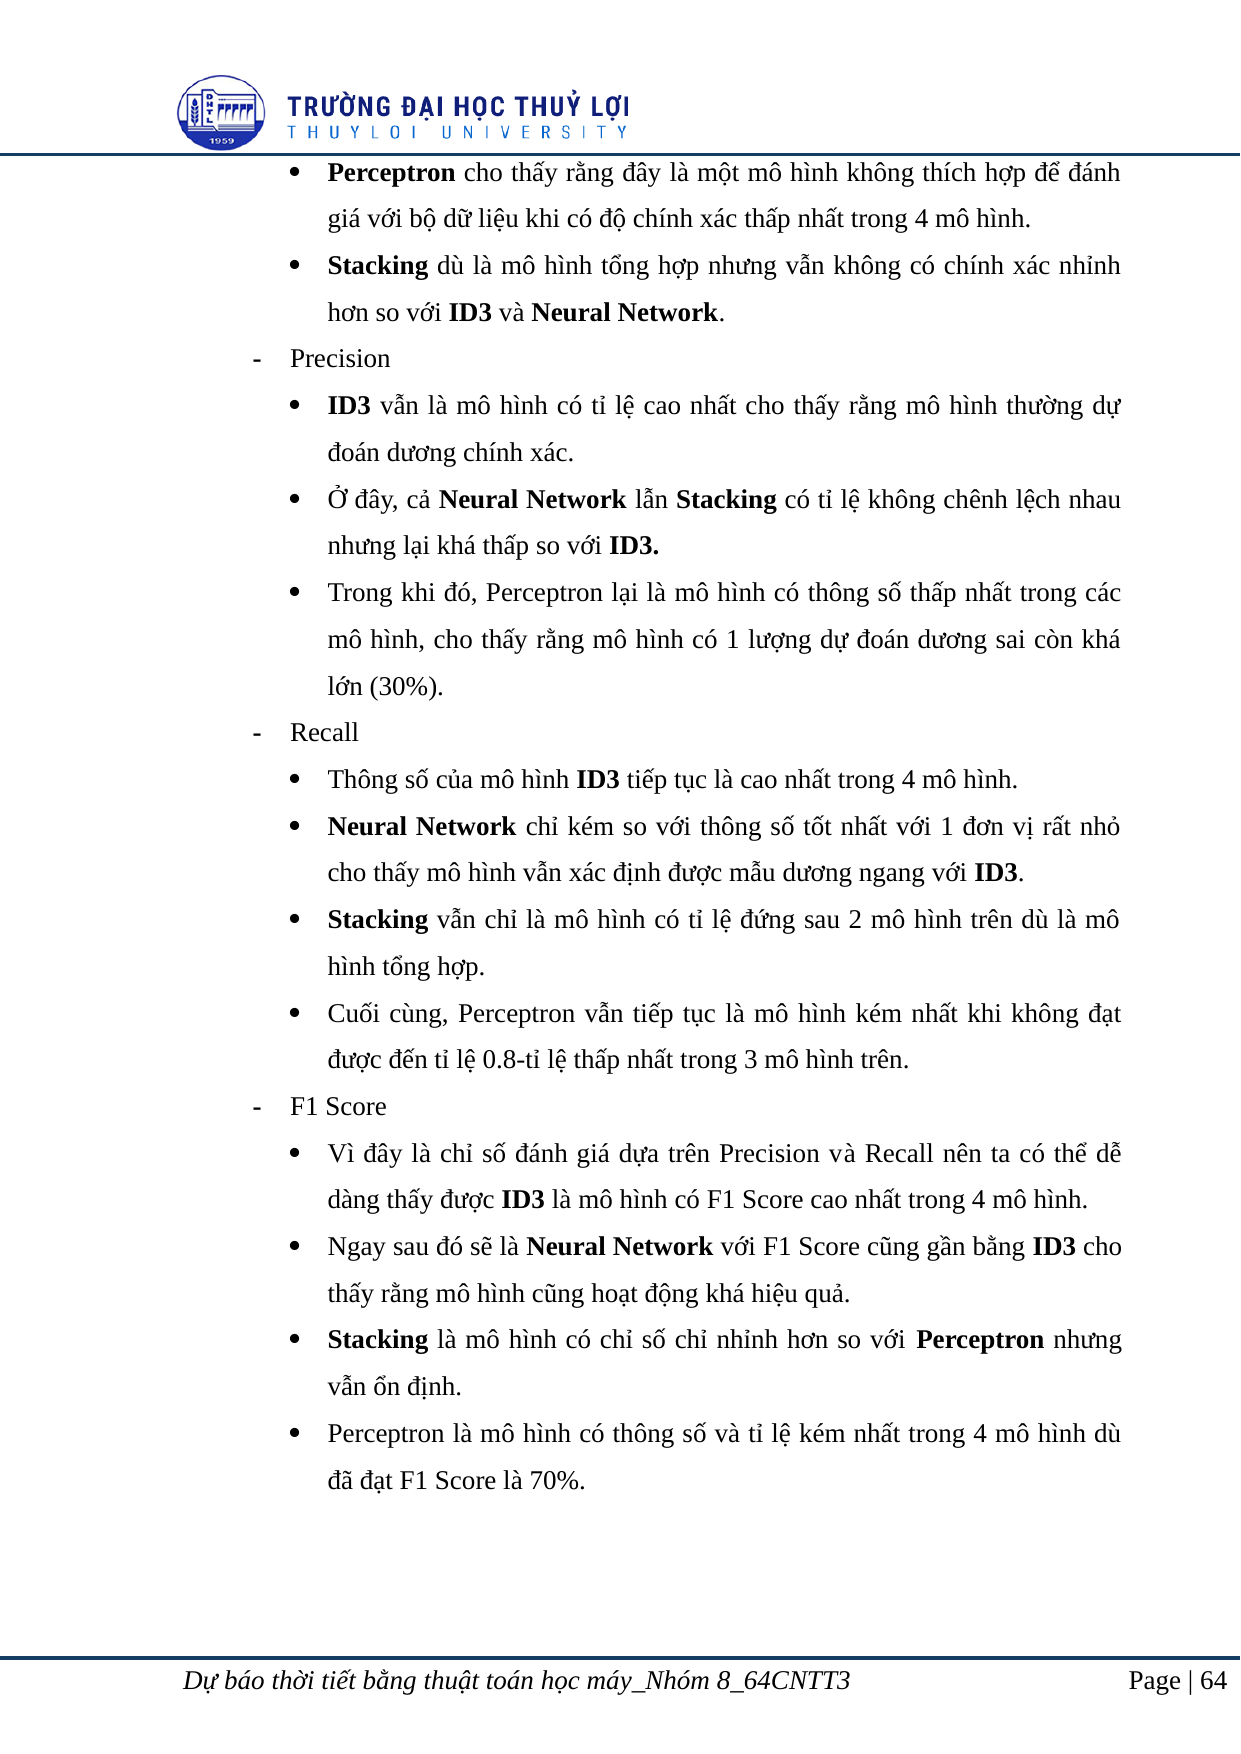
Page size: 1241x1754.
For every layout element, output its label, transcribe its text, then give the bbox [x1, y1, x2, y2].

list Neural Network chỉ kém so với thông số tốt nhất với 1 đơn vị rất nhỏ cho thấy mô hình vẫn xác định được mẫu dương ngang với ID3. [290, 810, 1122, 888]
list Ngay sau đó sẽ là Neural Network với F1 Score cũng gần bằng ID3 cho thấy rằng mô hình cũng hoạt động khá hiệu quả. [290, 1230, 1122, 1308]
list Precision [252, 343, 1122, 374]
list Ở đây, cả Neural Network lẫn Stacking có tỉ lệ không chênh lệch nhau nhưng lại khá thấp so với ID3. [290, 483, 1122, 561]
picture [176, 75, 628, 151]
list Stacking vẫn chỉ là mô hình có tỉ lệ đứng sau 2 mô hình trên dù là mô hình tổng hợp. [290, 903, 1122, 981]
list Stacking dù là mô hình tổng hợp nhưng vẫn không có chính xác nhỉnh hơn so với ID3 và Neural Network. [290, 249, 1122, 327]
list Thông số của mô hình ID3 tiếp tục là cao nhất trong 4 mô hình. [290, 763, 1122, 794]
list Recall [252, 716, 1122, 747]
list Perceptron cho thấy rằng đây là một mô hình không thích hợp để đánh giá với bộ dữ liệu khi có độ chính xác thấp nhất trong 4 mô hình. [290, 156, 1122, 234]
list Trong khi đó, Perceptron lại là mô hình có thông số thấp nhất trong các mô hình, cho thấy rằng mô hình có 1 lượng dự đoán dương sai còn khá lớn (30%). [290, 576, 1122, 701]
list Perceptron là mô hình có thông số và tỉ lệ kém nhất trong 4 mô hình dù đã đạt F1 Score là 70%. [290, 1417, 1122, 1495]
list Vì đây là chỉ số đánh giá dựa trên Precision và Recall nên ta có thể dễ dàng thấy được ID3 là mô hình có F1 Score cao nhất trong 4 mô hình. [290, 1137, 1122, 1215]
list Stacking là mô hình có chỉ số chỉ nhỉnh hơn so với Perceptron nhưng vẫn ổn định. [290, 1324, 1122, 1402]
list F1 Score [252, 1090, 1122, 1121]
list Cuối cùng, Perceptron vẫn tiếp tục là mô hình kém nhất khi không đạt được đến tỉ lệ 0.8-tỉ lệ thấp nhất trong 3 mô hình trên. [290, 997, 1122, 1074]
list ID3 vẫn là mô hình có tỉ lệ cao nhất cho thấy rằng mô hình thường dự đoán dương chính xác. [290, 389, 1122, 467]
